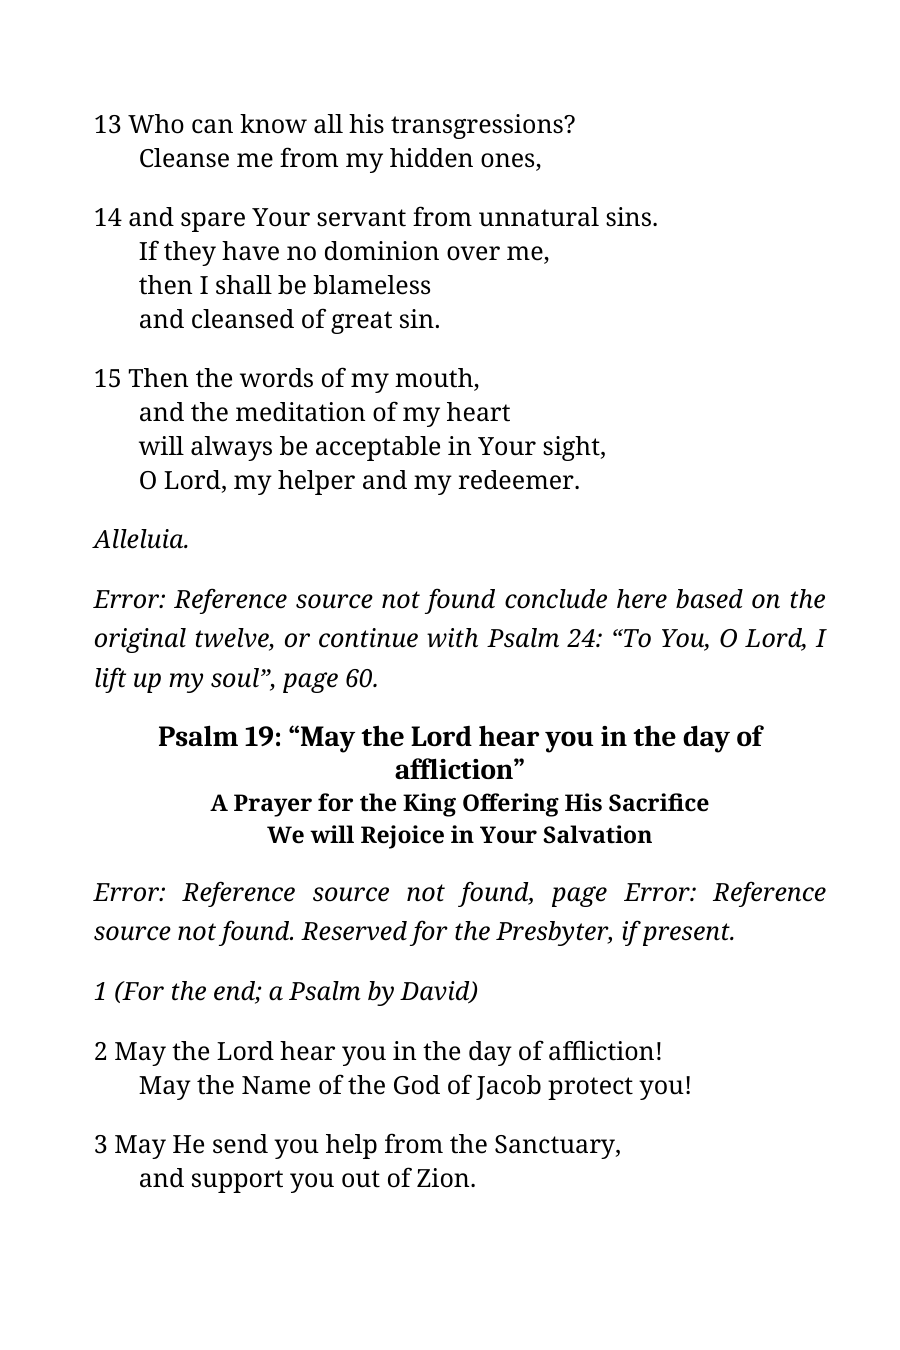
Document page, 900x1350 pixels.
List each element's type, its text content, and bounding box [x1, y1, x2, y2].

text Cleanse me from my hidden ones, [94, 140, 826, 174]
text and cleansed of great sin. [94, 302, 826, 336]
text 3 May He send you help from the Sanctuary, [94, 1127, 826, 1161]
text 15 Then the words of my mouth, [94, 361, 826, 395]
text 14 and spare Your servant from unnatural sins. [94, 199, 826, 233]
text will always be acceptable in Your sight, [94, 429, 826, 463]
text and the meditation of my heart [94, 395, 826, 429]
text and support you out of Zion. [94, 1161, 826, 1195]
text then I shall be blameless [94, 267, 826, 302]
text We will Rejoice in Your Salvation [94, 818, 826, 850]
text 13 Who can know all his transgressions? [94, 106, 826, 140]
text Alleluia. [94, 522, 826, 556]
text 2 May the Lord hear you in the day of affliction! [94, 1034, 826, 1068]
text O Lord, my helper and my redeemer. [94, 463, 826, 497]
text If they have no dominion over me, [94, 233, 826, 267]
subtitle Psalm 19: “May the Lord hear you in the day of affliction” [94, 720, 826, 787]
text May the Name of the God of Jacob protect you! [94, 1068, 826, 1102]
text 1 (For the end; a Psalm by David) [94, 974, 826, 1008]
text A Prayer for the King Offering His Sacrifice [94, 787, 826, 818]
